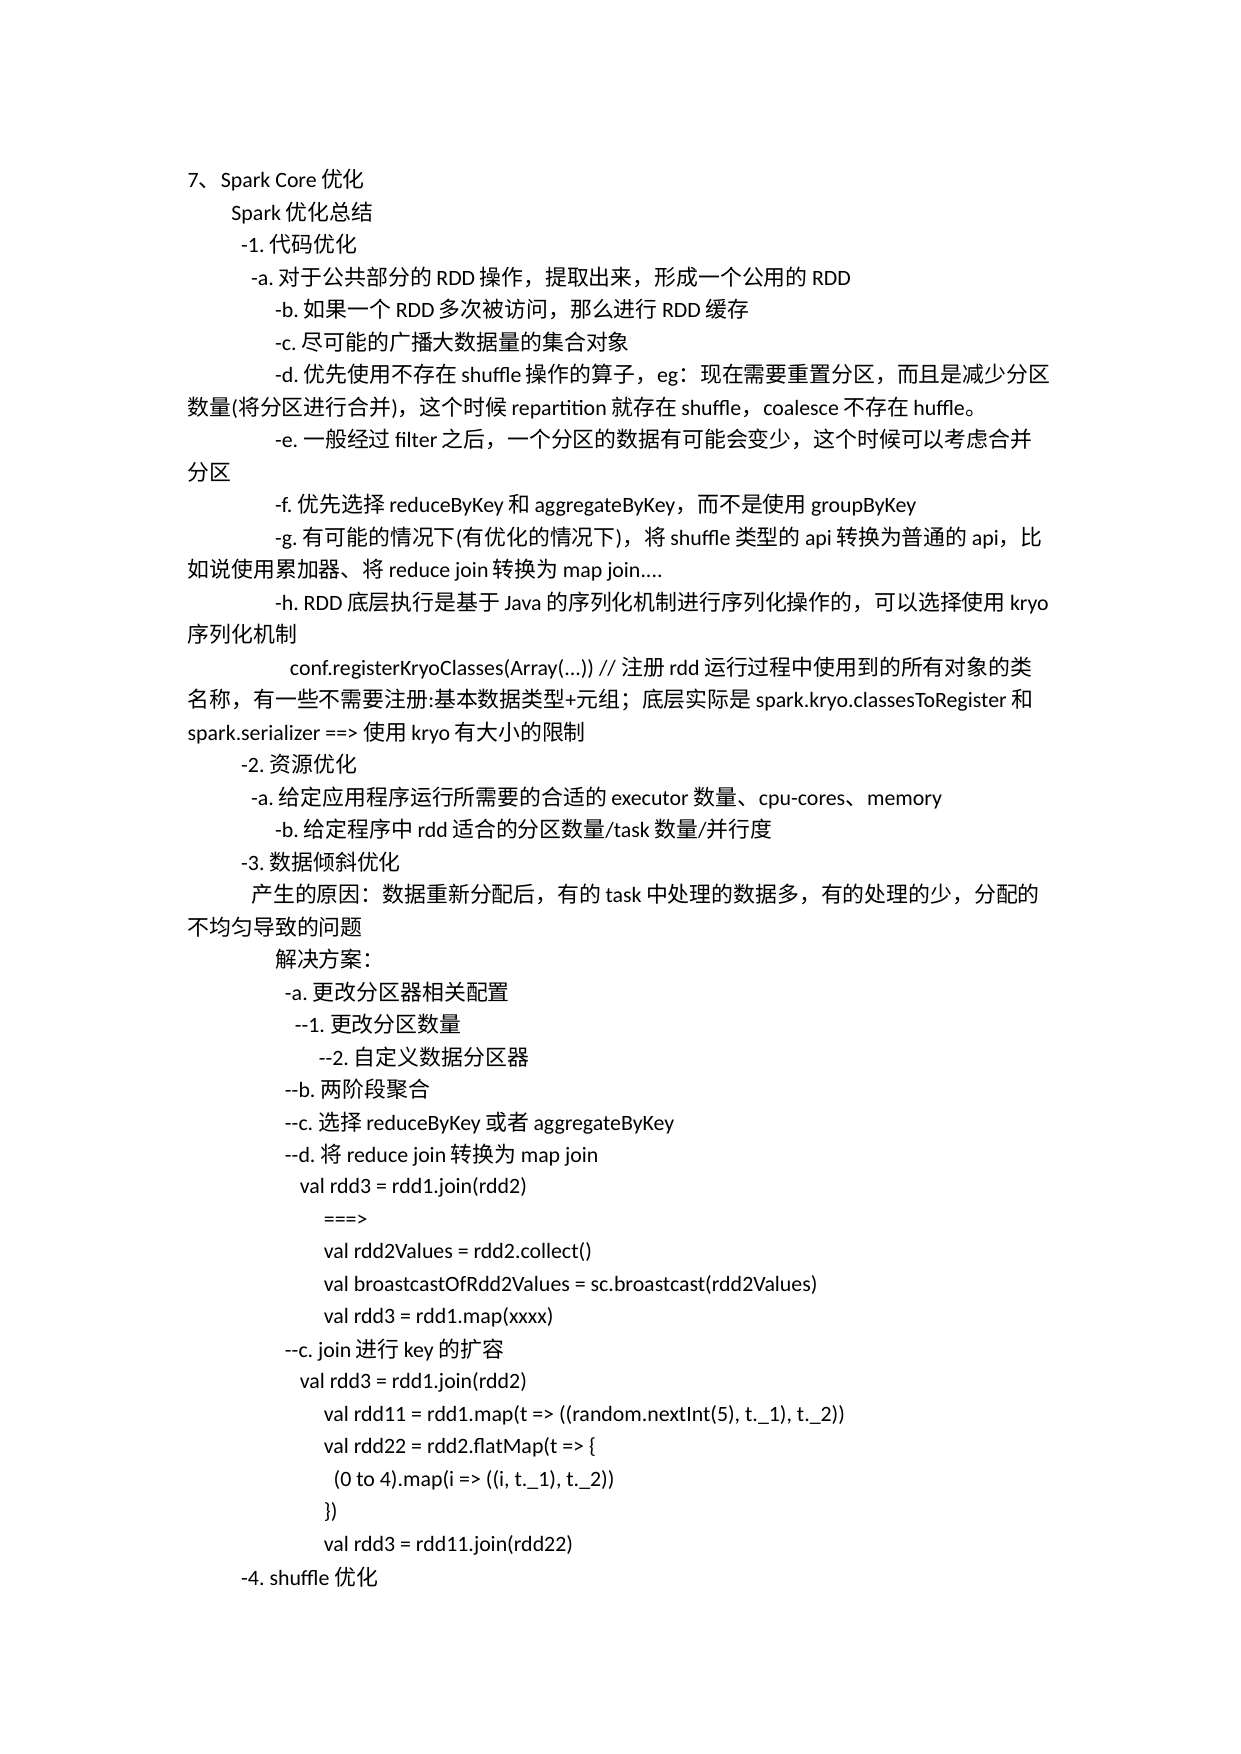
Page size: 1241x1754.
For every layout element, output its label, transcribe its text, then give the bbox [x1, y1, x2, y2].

text --b. 两阶段聚合 [187, 1072, 1053, 1104]
text val rdd2Values = rdd2.collect() [187, 1234, 1053, 1267]
text --c. 选择reduceByKey或者aggregateByKey [187, 1104, 1053, 1137]
text -b. 给定程序中rdd适合的分区数量/task数量/并行度 [187, 812, 1053, 844]
text -a. 给定应用程序运行所需要的合适的executor数量、cpu-cores、memory [187, 779, 1053, 812]
text (0 to 4).map(i => ((i, t._1), t._2)) [187, 1462, 1053, 1494]
text val rdd3 = rdd11.join(rdd22) [187, 1527, 1053, 1559]
text -a. 更改分区器相关配置 [187, 974, 1053, 1007]
text -4. shuffle优化 [187, 1559, 1053, 1592]
text --d. 将reduce join转换为map join [187, 1137, 1053, 1169]
text -c. 尽可能的广播大数据量的集合对象 [187, 324, 1053, 357]
text val broastcastOfRdd2Values = sc.broastcast(rdd2Values) [187, 1267, 1053, 1299]
text -g. 有可能的情况下(有优化的情况下)，将shuffle类型的api转换为普通的api，比如说使用累加器、将reduce join转换为map join.... [187, 519, 1053, 584]
text val rdd3 = rdd1.join(rdd2) [187, 1169, 1053, 1202]
text val rdd22 = rdd2.flatMap(t => { [187, 1429, 1053, 1462]
text val rdd3 = rdd1.join(rdd2) [187, 1364, 1053, 1397]
text -f. 优先选择reduceByKey和aggregateByKey，而不是使用groupByKey [187, 487, 1053, 519]
text -2. 资源优化 [187, 747, 1053, 779]
text 7、Spark Core优化 [187, 162, 1053, 194]
text Spark优化总结 [187, 194, 1053, 227]
text val rdd11 = rdd1.map(t => ((random.nextInt(5), t._1), t._2)) [187, 1397, 1053, 1429]
text -d. 优先使用不存在shuffle操作的算子，eg：现在需要重置分区，而且是减少分区数量(将分区进行合并)，这个时候repartition就存在shuffle，coalesce不存在huffle。 [187, 357, 1053, 422]
text -h. RDD底层执行是基于Java的序列化机制进行序列化操作的，可以选择使用kryo序列化机制 [187, 584, 1053, 649]
text --1. 更改分区数量 [187, 1007, 1053, 1039]
text 产生的原因：数据重新分配后，有的task中处理的数据多，有的处理的少，分配的不均匀导致的问题 [187, 877, 1053, 942]
text 解决方案： [187, 942, 1053, 974]
text -b. 如果一个RDD多次被访问，那么进行RDD缓存 [187, 292, 1053, 324]
text --c. join进行key的扩容 [187, 1332, 1053, 1364]
text }) [187, 1494, 1053, 1527]
text val rdd3 = rdd1.map(xxxx) [187, 1299, 1053, 1332]
text ===> [187, 1202, 1053, 1234]
text conf.registerKryoClasses(Array(...)) // 注册rdd运行过程中使用到的所有对象的类名称，有一些不需要注册:基本数据类型+元组；底层实际是spark.kryo.classesToRegister和spark.serializer ==> 使用kryo有大小的限制 [187, 649, 1053, 747]
text -e. 一般经过filter之后，一个分区的数据有可能会变少，这个时候可以考虑合并分区 [187, 422, 1053, 487]
text -3. 数据倾斜优化 [187, 844, 1053, 877]
text -a. 对于公共部分的RDD操作，提取出来，形成一个公用的RDD [187, 259, 1053, 292]
text -1. 代码优化 [187, 227, 1053, 259]
text --2. 自定义数据分区器 [187, 1039, 1053, 1072]
